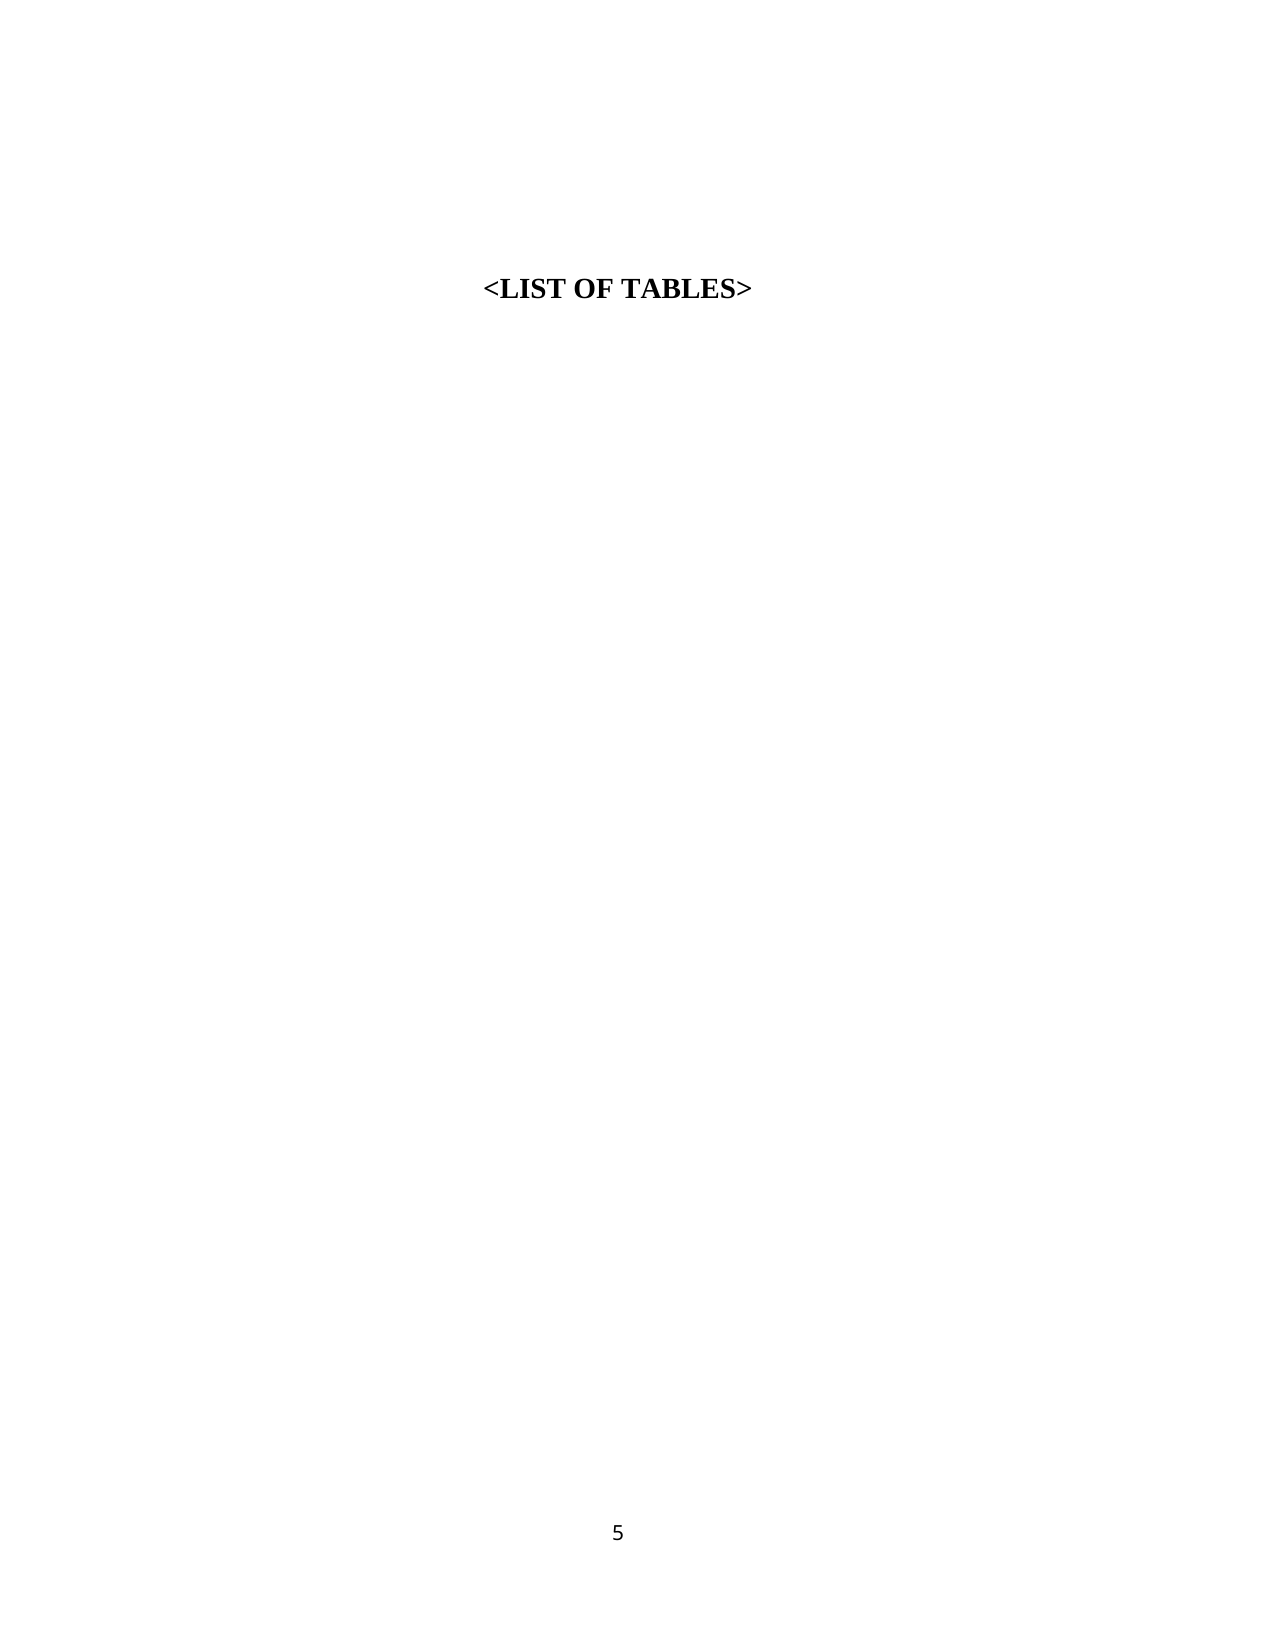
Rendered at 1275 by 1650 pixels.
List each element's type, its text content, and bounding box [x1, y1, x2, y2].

title <LIST OF TABLES> [139, 272, 1096, 305]
